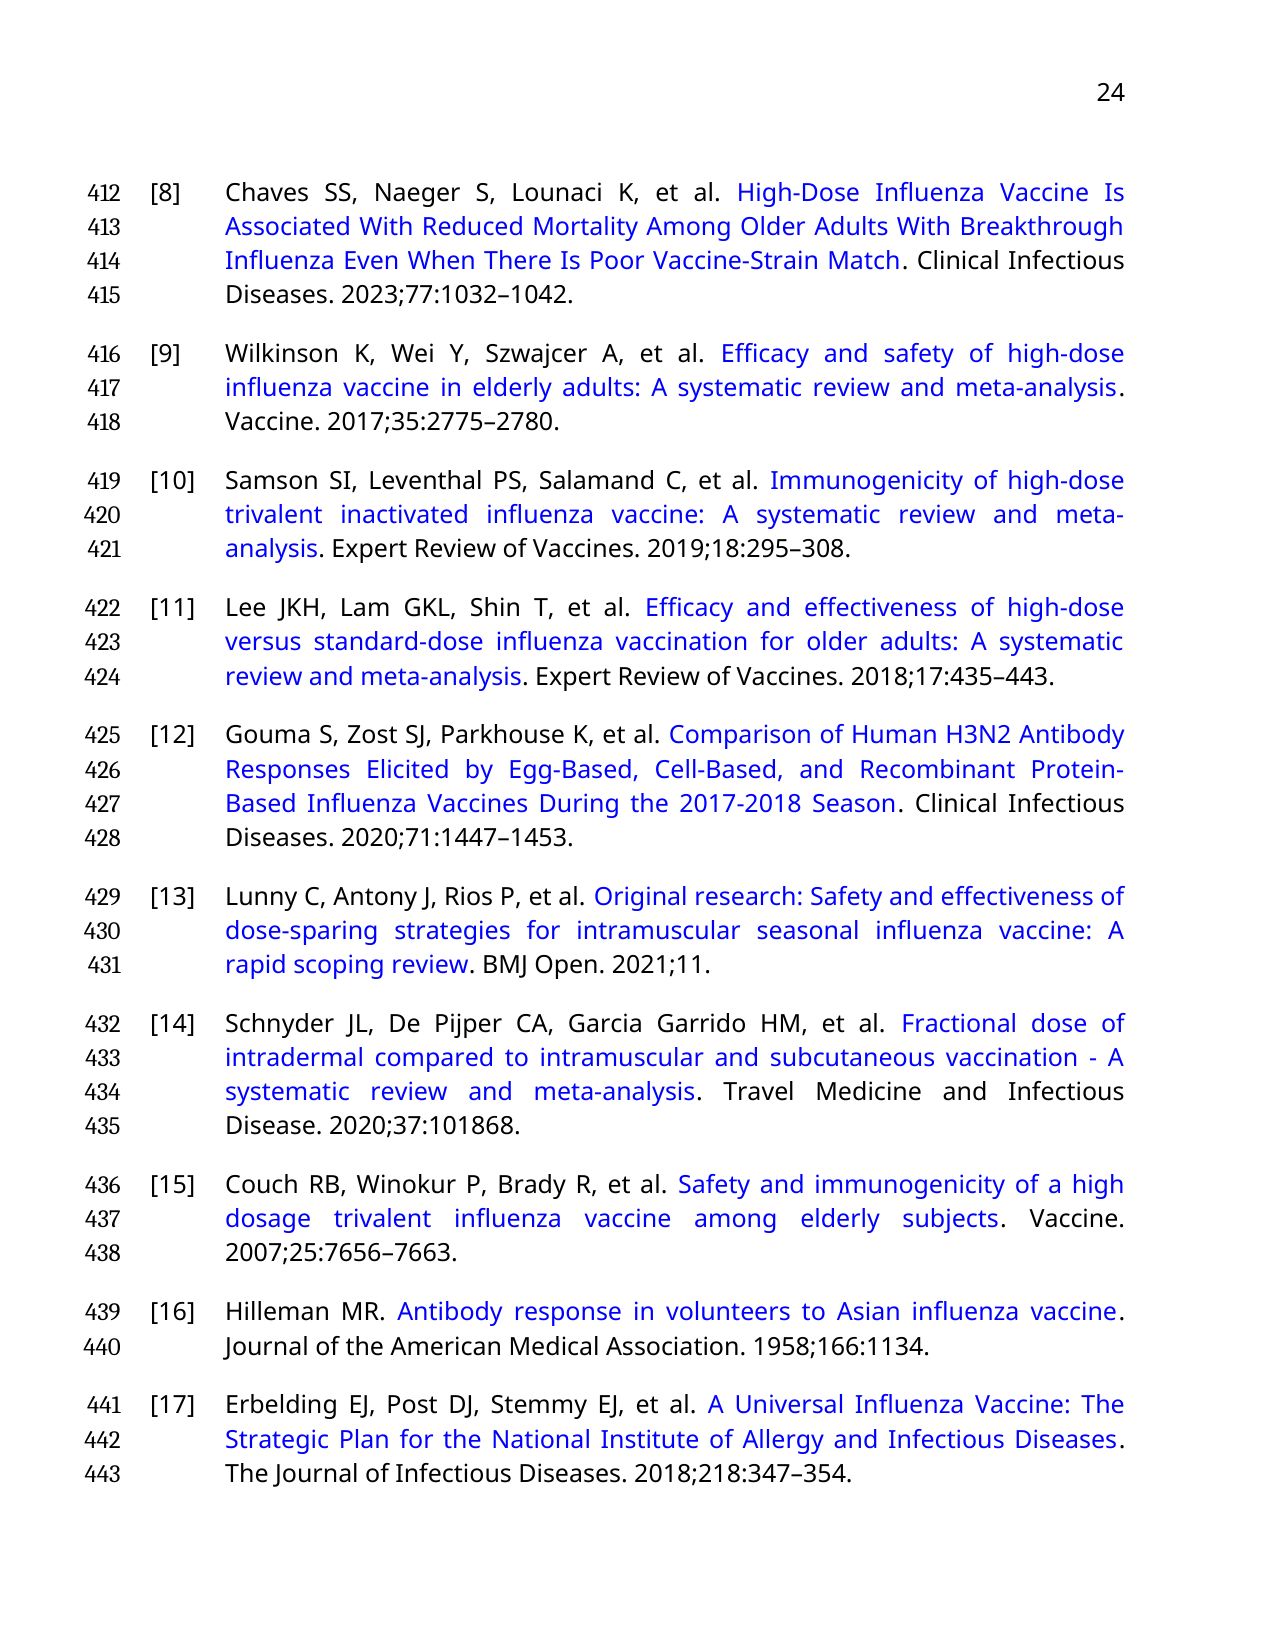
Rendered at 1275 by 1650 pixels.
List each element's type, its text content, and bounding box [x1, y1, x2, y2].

text [10] Samson SI, Leventhal PS, Salamand C, et al. Immunogenicity of high-dose trivalent inactivated influenza vaccine: A systematic review and meta-analysis. Expert Review of Vaccines. 2019;18:295–308. [150, 463, 1125, 565]
text [13] Lunny C, Antony J, Rios P, et al. Original research: Safety and effectiveness of dose-sparing strategies for intramuscular seasonal influenza vaccine: A rapid scoping review. BMJ Open. 2021;11. [150, 878, 1125, 981]
text [8] Chaves SS, Naeger S, Lounaci K, et al. High-Dose Influenza Vaccine Is Associated With Reduced Mortality Among Older Adults With Breakthrough Influenza Even When There Is Poor Vaccine-Strain Match. Clinical Infectious Diseases. 2023;77:1032–1042. [150, 174, 1125, 311]
text [9] Wilkinson K, Wei Y, Szwajcer A, et al. Efficacy and safety of high-dose influenza vaccine in elderly adults: A systematic review and meta-analysis. Vaccine. 2017;35:2775–2780. [150, 336, 1125, 438]
text [12] Gouma S, Zost SJ, Parkhouse K, et al. Comparison of Human H3N2 Antibody Responses Elicited by Egg-Based, Cell-Based, and Recombinant Protein-Based Influenza Vaccines During the 2017-2018 Season. Clinical Infectious Diseases. 2020;71:1447–1453. [150, 717, 1125, 853]
text [17] Erbelding EJ, Post DJ, Stemmy EJ, et al. A Universal Influenza Vaccine: The Strategic Plan for the National Institute of Allergy and Infectious Diseases. The Journal of Infectious Diseases. 2018;218:347–354. [150, 1387, 1125, 1489]
text [16] Hilleman MR. Antibody response in volunteers to Asian influenza vaccine. Journal of the American Medical Association. 1958;166:1134. [150, 1294, 1125, 1362]
text [14] Schnyder JL, De Pijper CA, Garcia Garrido HM, et al. Fractional dose of intradermal compared to intramuscular and subcutaneous vaccination - A systematic review and meta-analysis. Travel Medicine and Infectious Disease. 2020;37:101868. [150, 1006, 1125, 1142]
text [11] Lee JKH, Lam GKL, Shin T, et al. Efficacy and effectiveness of high-dose versus standard-dose influenza vaccination for older adults: A systematic review and meta-analysis. Expert Review of Vaccines. 2018;17:435–443. [150, 590, 1125, 692]
text [15] Couch RB, Winokur P, Brady R, et al. Safety and immunogenicity of a high dosage trivalent influenza vaccine among elderly subjects. Vaccine. 2007;25:7656–7663. [150, 1167, 1125, 1269]
